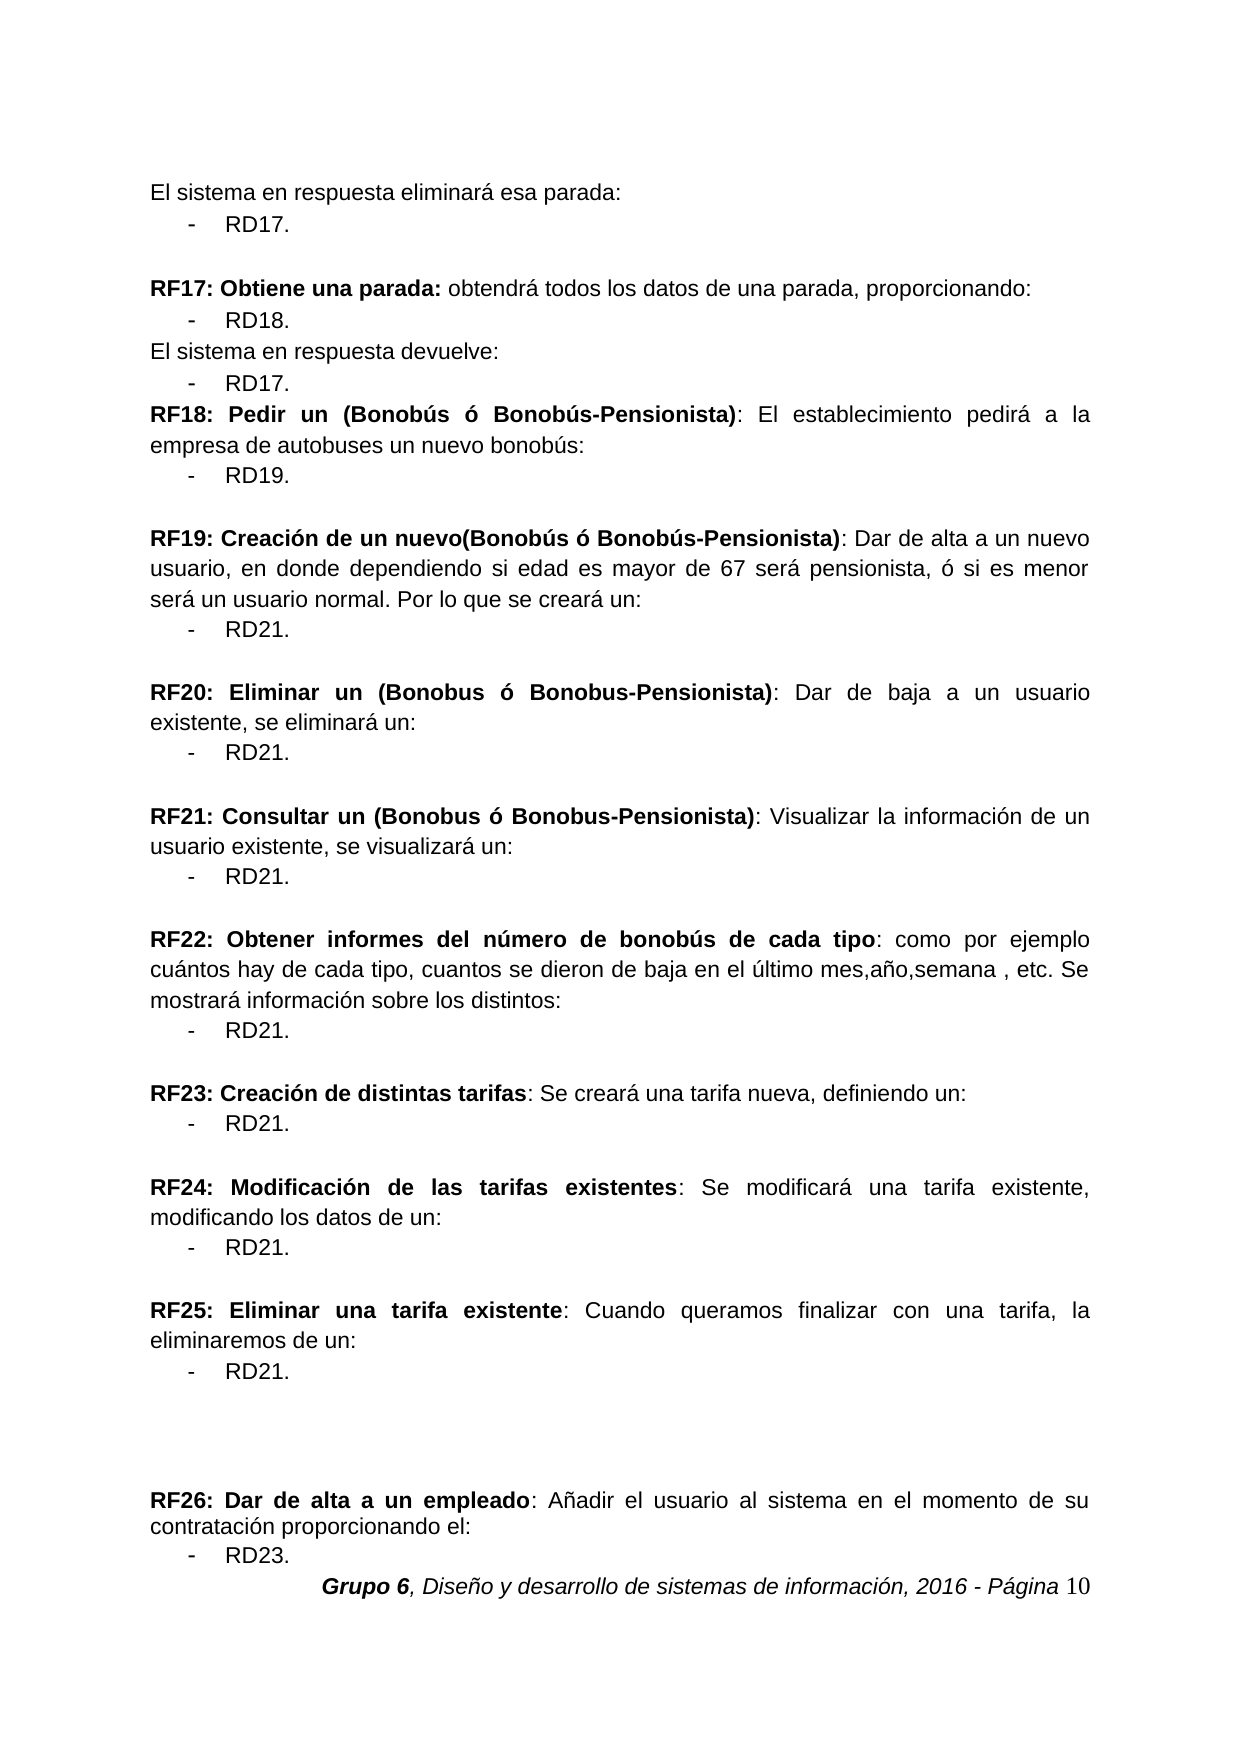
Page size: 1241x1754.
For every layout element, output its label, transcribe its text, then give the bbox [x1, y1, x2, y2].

text RF19: Creación de un nuevo(Bonobús ó Bonobús-Pensionista): Dar de alta a un nuevo usuario, en donde dependiendo si edad es mayor de 67 será pensionista, ó si es menor será un usuario normal. Por lo que se creará un: [150, 525, 1090, 612]
text RF17: Obtiene una parada: obtendrá todos los datos de una parada, proporcionando: [150, 275, 1090, 301]
text RF26: Dar de alta a un empleado: Añadir el usuario al sistema en el momento de su contratación proporcionando el: [150, 1487, 1090, 1539]
text RF18: Pedir un (Bonobús ó Bonobús-Pensionista): El establecimiento pedirá a la empresa de autobuses un nuevo bonobús: [150, 401, 1090, 458]
list RD21. [187, 616, 1090, 642]
list RD18. [187, 305, 1090, 334]
text El sistema en respuesta eliminará esa parada: [150, 179, 1090, 205]
text RF23: Creación de distintas tarifas: Se creará una tarifa nueva, definiendo un: [150, 1080, 1090, 1106]
list RD17. [187, 209, 1090, 238]
list RD21. [187, 739, 1090, 766]
list RD21. [187, 1017, 1090, 1043]
list RD23. [187, 1539, 1090, 1568]
text RF21: Consultar un (Bonobus ó Bonobus-Pensionista): Visualizar la información de un usuario existente, se visualizará un: [150, 803, 1090, 859]
list RD21. [187, 863, 1090, 889]
list RD21. [187, 1358, 1090, 1384]
text RF24: Modificación de las tarifas existentes: Se modificará una tarifa existente, modificando los datos de un: [150, 1173, 1090, 1230]
text El sistema en respuesta devuelve: [150, 338, 1090, 364]
text RF25: Eliminar una tarifa existente: Cuando queramos finalizar con una tarifa, la eliminaremos de un: [150, 1297, 1090, 1354]
text RF22: Obtener informes del número de bonobús de cada tipo: como por ejemplo cuántos hay de cada tipo, cuantos se dieron de baja en el último mes,año,semana , etc. Se mostrará información sobre los distintos: [150, 926, 1090, 1013]
list RD21. [187, 1110, 1090, 1137]
list RD17. [187, 368, 1090, 397]
text RF20: Eliminar un (Bonobus ó Bonobus-Pensionista): Dar de baja a un usuario existente, se eliminará un: [150, 679, 1090, 736]
list RD19. [187, 462, 1090, 488]
list RD21. [187, 1234, 1090, 1260]
